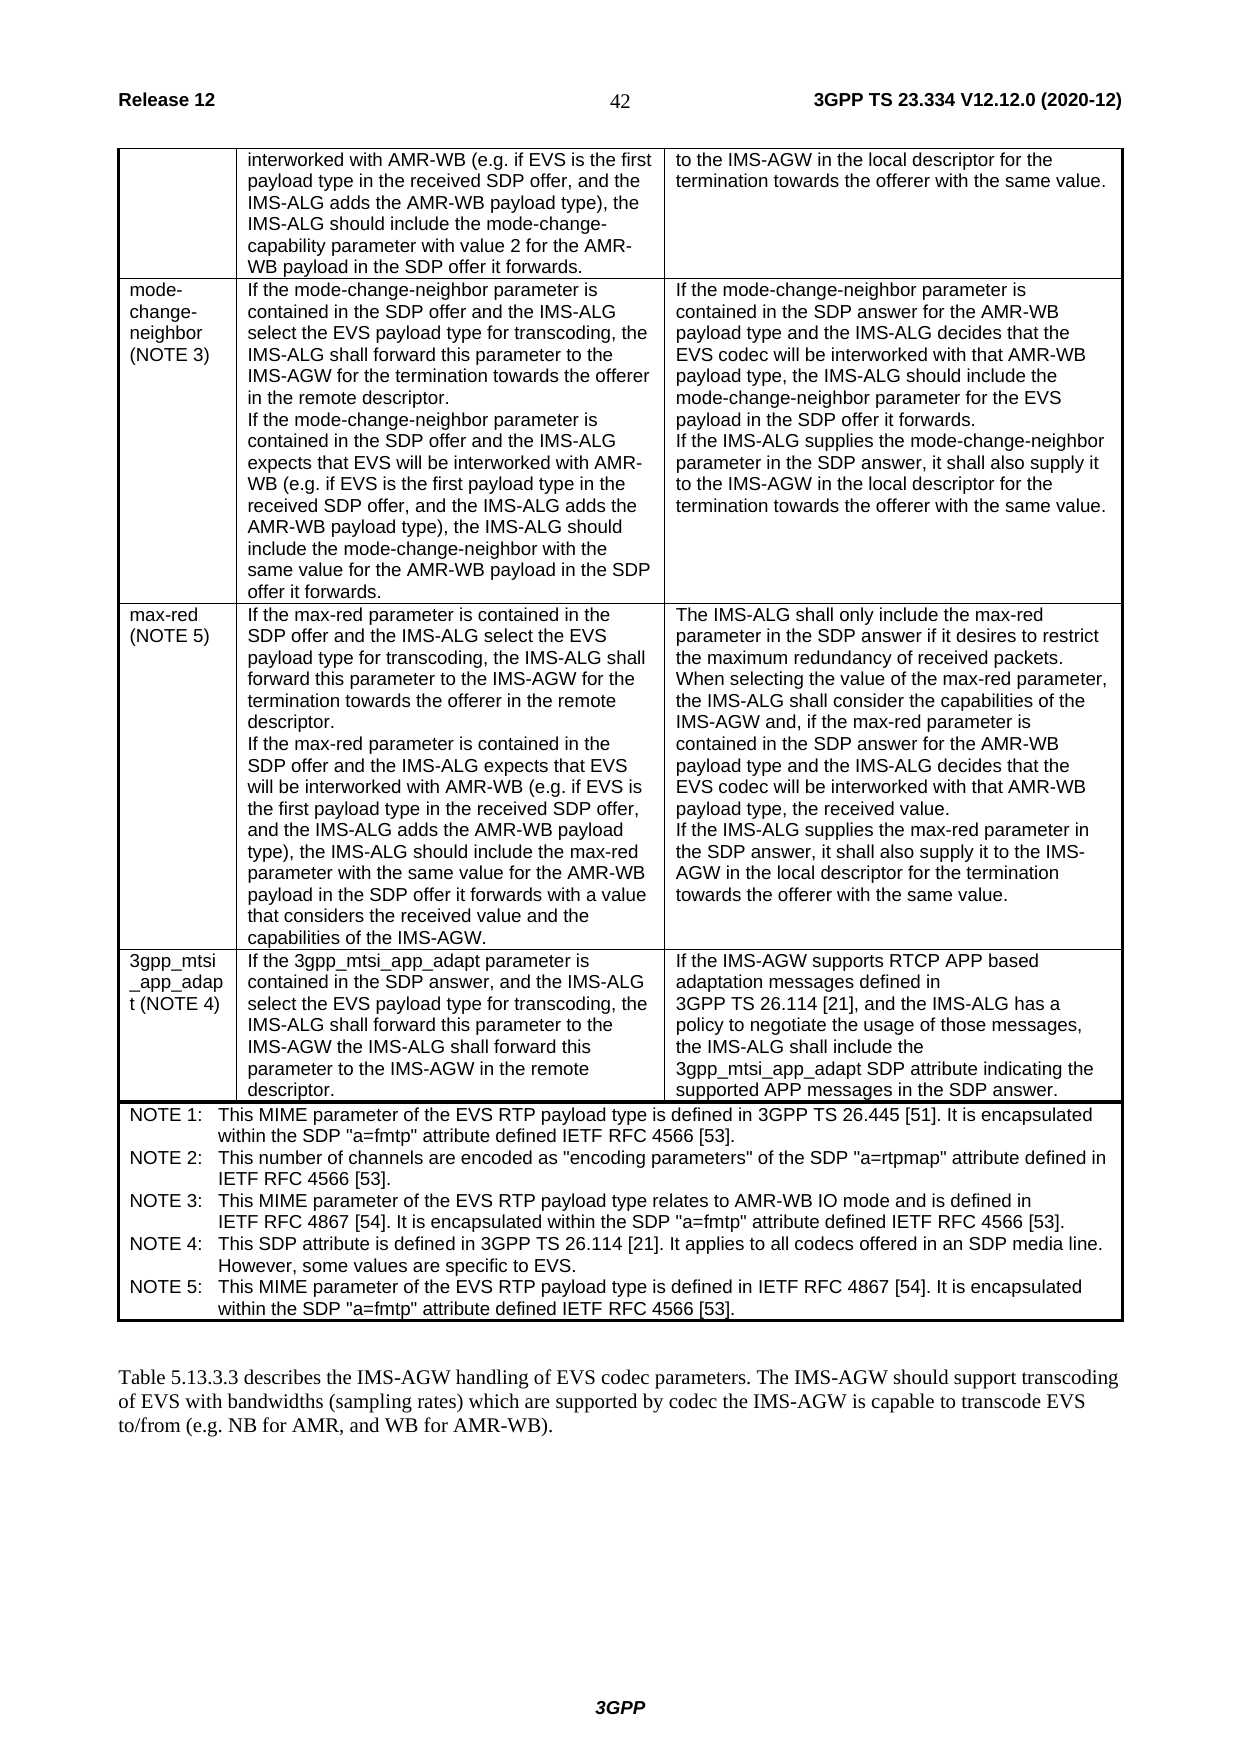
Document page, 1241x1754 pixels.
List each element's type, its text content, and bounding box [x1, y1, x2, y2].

table_cell If the max-red parameter is contained in the SDP offer and the IMS-ALG select the EVS payload type for transcoding, the IMS-ALG shall forward this parameter to the IMS-AGW for the termination towards the offerer in the remote descriptor. If the max-red parameter is contained in the SDP offer and the IMS-ALG expects that EVS will be interworked with AMR-WB (e.g. if EVS is the first payload type in the received SDP offer, and the IMS-ALG adds the AMR-WB payload type), the IMS-ALG should include the max-red parameter with the same value for the AMR-WB payload in the SDP offer it forwards with a value that considers the received value and the capabilities of the IMS-AGW. [237, 604, 664, 948]
table_cell If the mode-change-neighbor parameter is contained in the SDP answer for the AMR-WB payload type and the IMS-ALG decides that the EVS codec will be interworked with that AMR-WB payload type, the IMS-ALG should include the mode-change-neighbor parameter for the EVS payload in the SDP offer it forwards. If the IMS-ALG supplies the mode-change-neighbor parameter in the SDP answer, it shall also supply it to the IMS-AGW in the local descriptor for the termination towards the offerer with the same value. [665, 279, 1121, 602]
table_cell 3gpp_mtsi_app_adapt (NOTE 4) [120, 950, 236, 1100]
table_cell If the mode-change-neighbor parameter is contained in the SDP offer and the IMS-ALG select the EVS payload type for transcoding, the IMS-ALG shall forward this parameter to the IMS-AGW for the termination towards the offerer in the remote descriptor. If the mode-change-neighbor parameter is contained in the SDP offer and the IMS-ALG expects that EVS will be interworked with AMR-WB (e.g. if EVS is the first payload type in the received SDP offer, and the IMS-ALG adds the AMR-WB payload type), the IMS-ALG should include the mode-change-neighbor with the same value for the AMR-WB payload in the SDP offer it forwards. [237, 279, 664, 602]
text Table 5.13.3.3 describes the IMS-AGW handling of EVS codec parameters. The IMS-AGW should support transcoding of EVS with bandwidths (sampling rates) which are supported by codec the IMS-AGW is capable to transcode EVS to/from (e.g. NB for AMR, and WB for AMR-WB). [118, 1365, 1122, 1437]
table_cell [120, 149, 236, 278]
table_cell The IMS-ALG shall only include the max-red parameter in the SDP answer if it desires to restrict the maximum redundancy of received packets. When selecting the value of the max-red parameter, the IMS-ALG shall consider the capabilities of the IMS-AGW and, if the max-red parameter is contained in the SDP answer for the AMR-WB payload type and the IMS-ALG decides that the EVS codec will be interworked with that AMR-WB payload type, the received value. If the IMS-ALG supplies the max-red parameter in the SDP answer, it shall also supply it to the IMS-AGW in the local descriptor for the termination towards the offerer with the same value. [665, 604, 1121, 948]
table_cell max-red (NOTE 5) [120, 604, 236, 948]
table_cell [237, 149, 664, 278]
table_cell NOTE 1: This MIME parameter of the EVS RTP payload type is defined in 3GPP TS 26.445 [51]. It is encapsulated within the SDP "a=fmtp" attribute defined IETF RFC 4566 [53]. NOTE 2: This number of channels are encoded as "encoding parameters" of the SDP "a=rtpmap" attribute defined in IETF RFC 4566 [53]. NOTE 3: This MIME parameter of the EVS RTP payload type relates to AMR-WB IO mode and is defined in IETF RFC 4867 [54]. It is encapsulated within the SDP "a=fmtp" attribute defined IETF RFC 4566 [53]. NOTE 4: This SDP attribute is defined in 3GPP TS 26.114 [21]. It applies to all codecs offered in an SDP media line. However, some values are specific to EVS. NOTE 5: This MIME parameter of the EVS RTP payload type is defined in IETF RFC 4867 [54]. It is encapsulated within the SDP "a=fmtp" attribute defined IETF RFC 4566 [53]. [120, 1104, 1121, 1319]
table_cell If the 3gpp_mtsi_app_adapt parameter is contained in the SDP answer, and the IMS-ALG select the EVS payload type for transcoding, the IMS-ALG shall forward this parameter to the IMS-AGW the IMS-ALG shall forward this parameter to the IMS-AGW in the remote descriptor. [237, 950, 664, 1100]
table_cell If the IMS-AGW supports RTCP APP based adaptation messages defined in 3GPP TS 26.114 [21], and the IMS-ALG has a policy to negotiate the usage of those messages, the IMS-ALG shall include the 3gpp_mtsi_app_adapt SDP attribute indicating the supported APP messages in the SDP answer. [665, 950, 1121, 1100]
table_cell mode-change-neighbor (NOTE 3) [120, 279, 236, 602]
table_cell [665, 149, 1121, 278]
